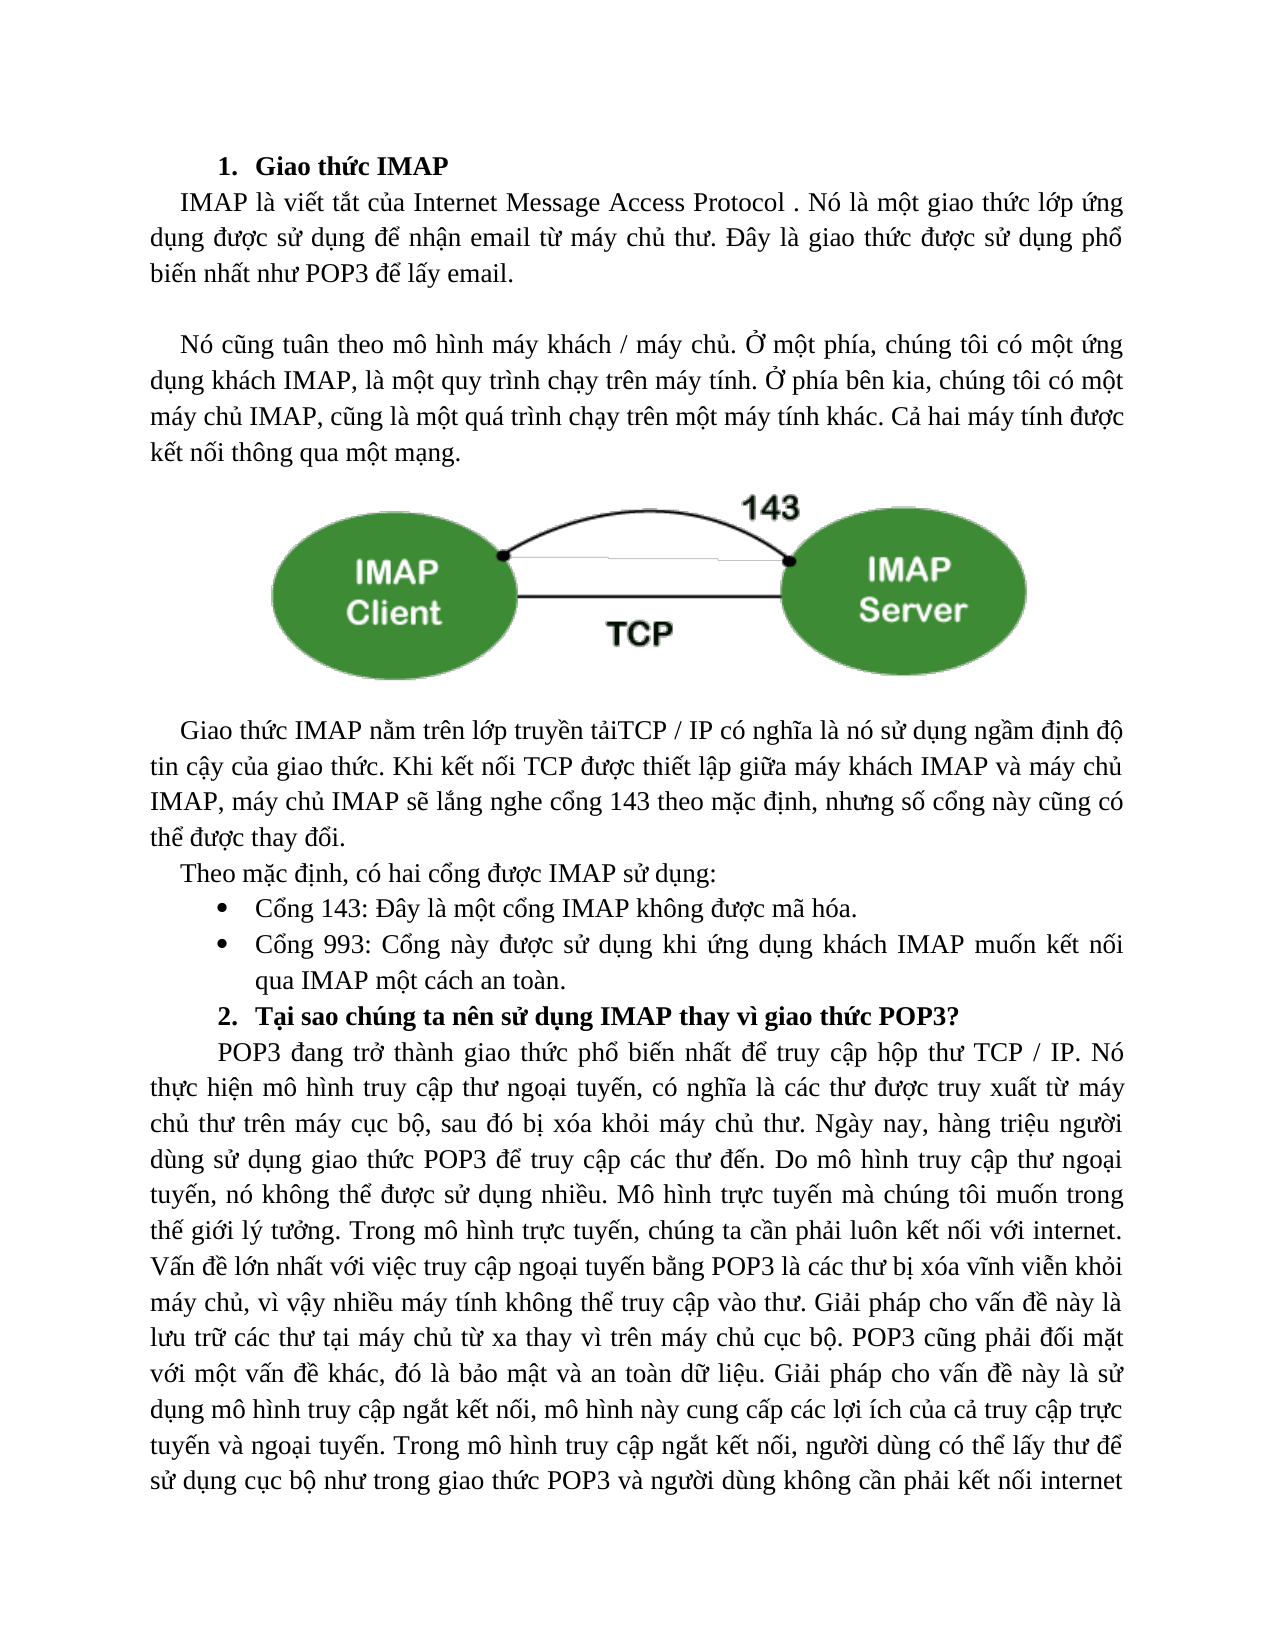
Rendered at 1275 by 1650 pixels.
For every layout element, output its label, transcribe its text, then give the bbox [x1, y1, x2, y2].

list Cổng 993: Cổng này được sử dụng khi ứng dụng khách IMAP muốn kết nối qua IMAP một cách an toàn. [217, 928, 1125, 995]
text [150, 1036, 1125, 1496]
list Cổng 143: Đây là một cổng IMAP không được mã hóa. [217, 892, 1125, 924]
list Tại sao chúng ta nên sử dụng IMAP thay vì giao thức POP3? [217, 1000, 1125, 1031]
text Nó cũng tuân theo mô hình máy khách / máy chủ. Ở một phía, chúng tôi có một ứng dụng khách IMAP, là một quy trình chạy trên máy tính. Ở phía bên kia, chúng tôi có một máy chủ IMAP, cũng là một quá trình chạy trên một máy tính khác. Cả hai máy tính được kết nối thông qua một mạng. [150, 329, 1125, 467]
text Giao thức IMAP nằm trên lớp truyền tảiTCP / IP có nghĩa là nó sử dụng ngầm định độ tin cậy của giao thức. Khi kết nối TCP được thiết lập giữa máy khách IMAP và máy chủ IMAP, máy chủ IMAP sẽ lắng nghe cổng 143 theo mặc định, nhưng số cổng này cũng có thể được thay đổi. [150, 714, 1125, 852]
picture [261, 471, 1044, 710]
text Theo mặc định, có hai cổng được IMAP sử dụng: [150, 857, 1125, 888]
text IMAP là viết tắt của Internet Message Access Protocol . Nó là một giao thức lớp ứng dụng được sử dụng để nhận email từ máy chủ thư. Đây là giao thức được sử dụng phổ biến nhất như POP3 để lấy email. [150, 186, 1125, 288]
list Giao thức IMAP [217, 150, 1125, 181]
